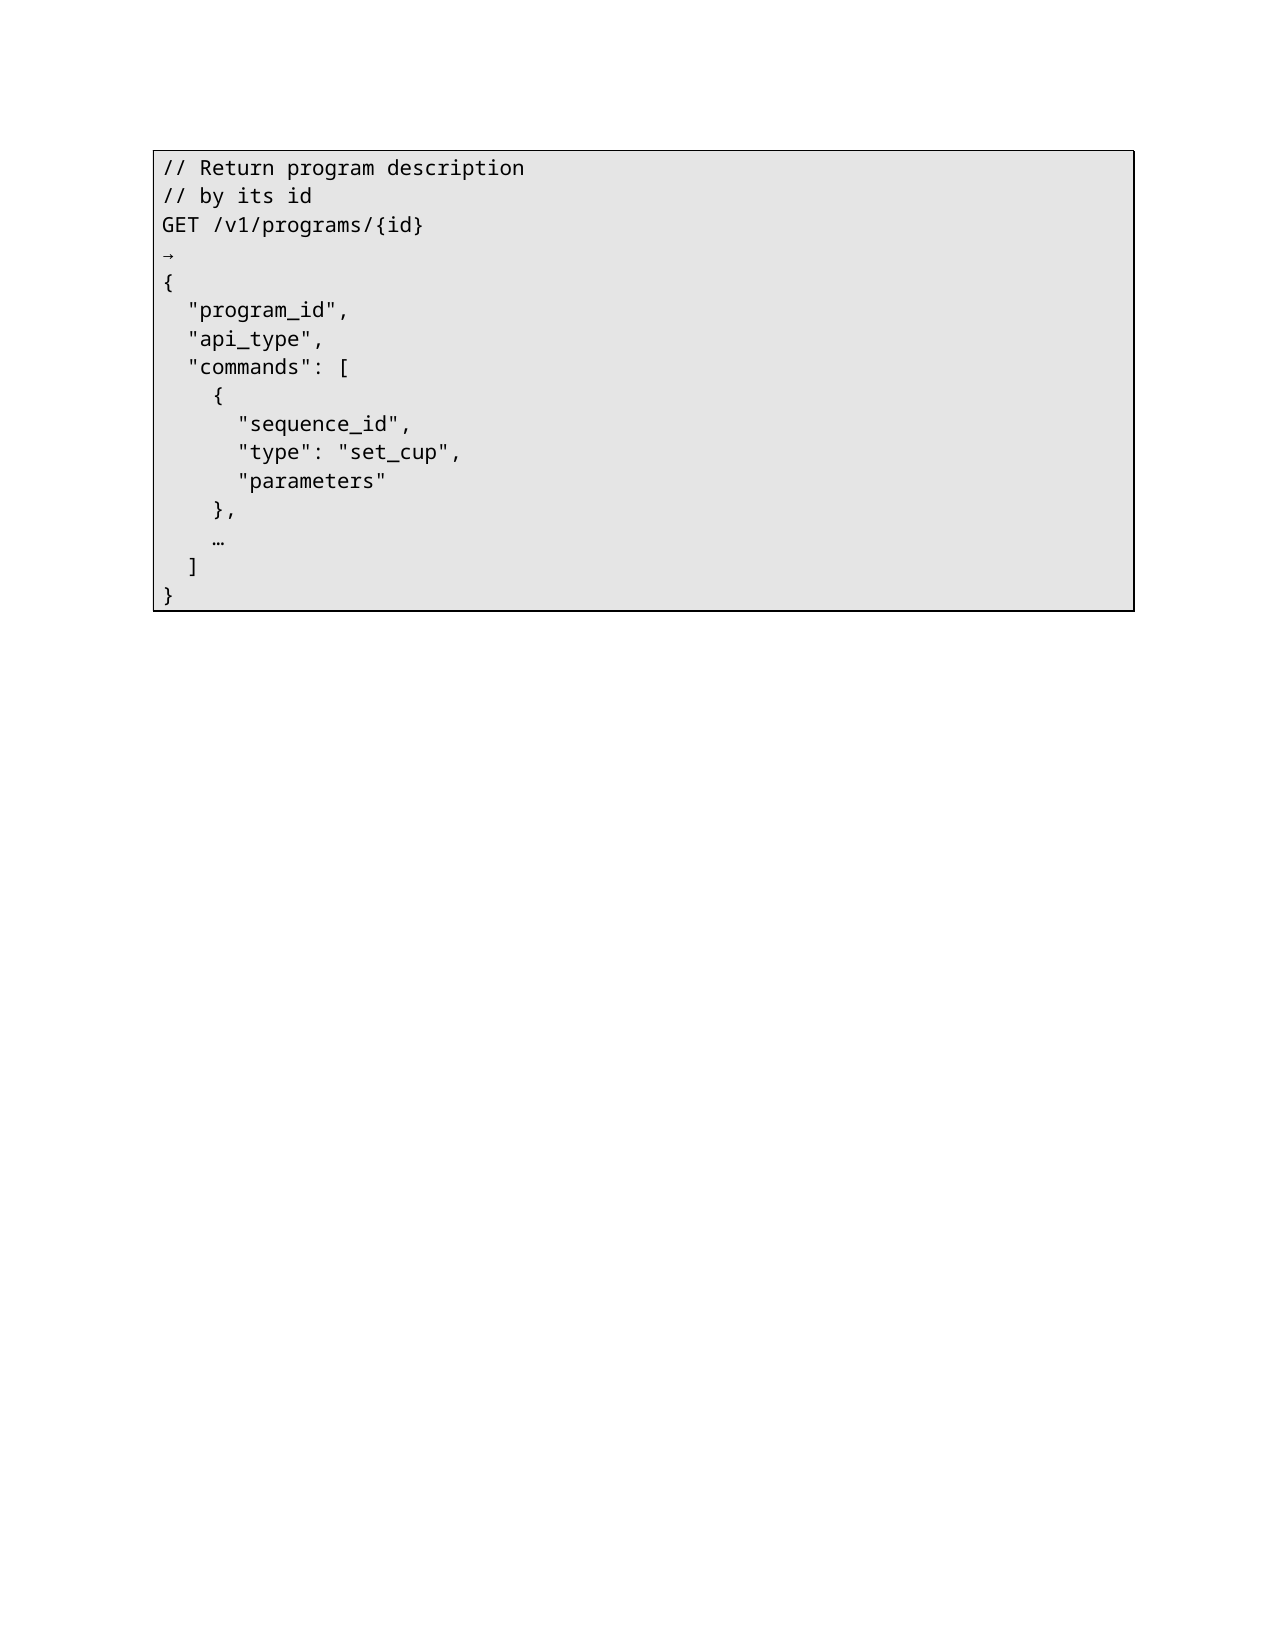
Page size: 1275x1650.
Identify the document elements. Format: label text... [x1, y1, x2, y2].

text { [154, 377, 1133, 406]
text "api_type", [154, 321, 1133, 349]
text // by its id [154, 178, 1133, 207]
text → [154, 235, 1133, 264]
text … [154, 520, 1133, 548]
text "type": "set_cup", [154, 434, 1133, 463]
text ] [154, 548, 1133, 577]
text "sequence_id", [154, 406, 1133, 434]
text "commands": [ [154, 349, 1133, 377]
text }, [154, 491, 1133, 520]
text // Return program description [154, 151, 1133, 178]
text "program_id", [154, 292, 1133, 321]
text } [154, 577, 1133, 610]
text GET /v1/programs/{id} [154, 207, 1133, 235]
text { [154, 264, 1133, 292]
text "parameters" [154, 463, 1133, 491]
